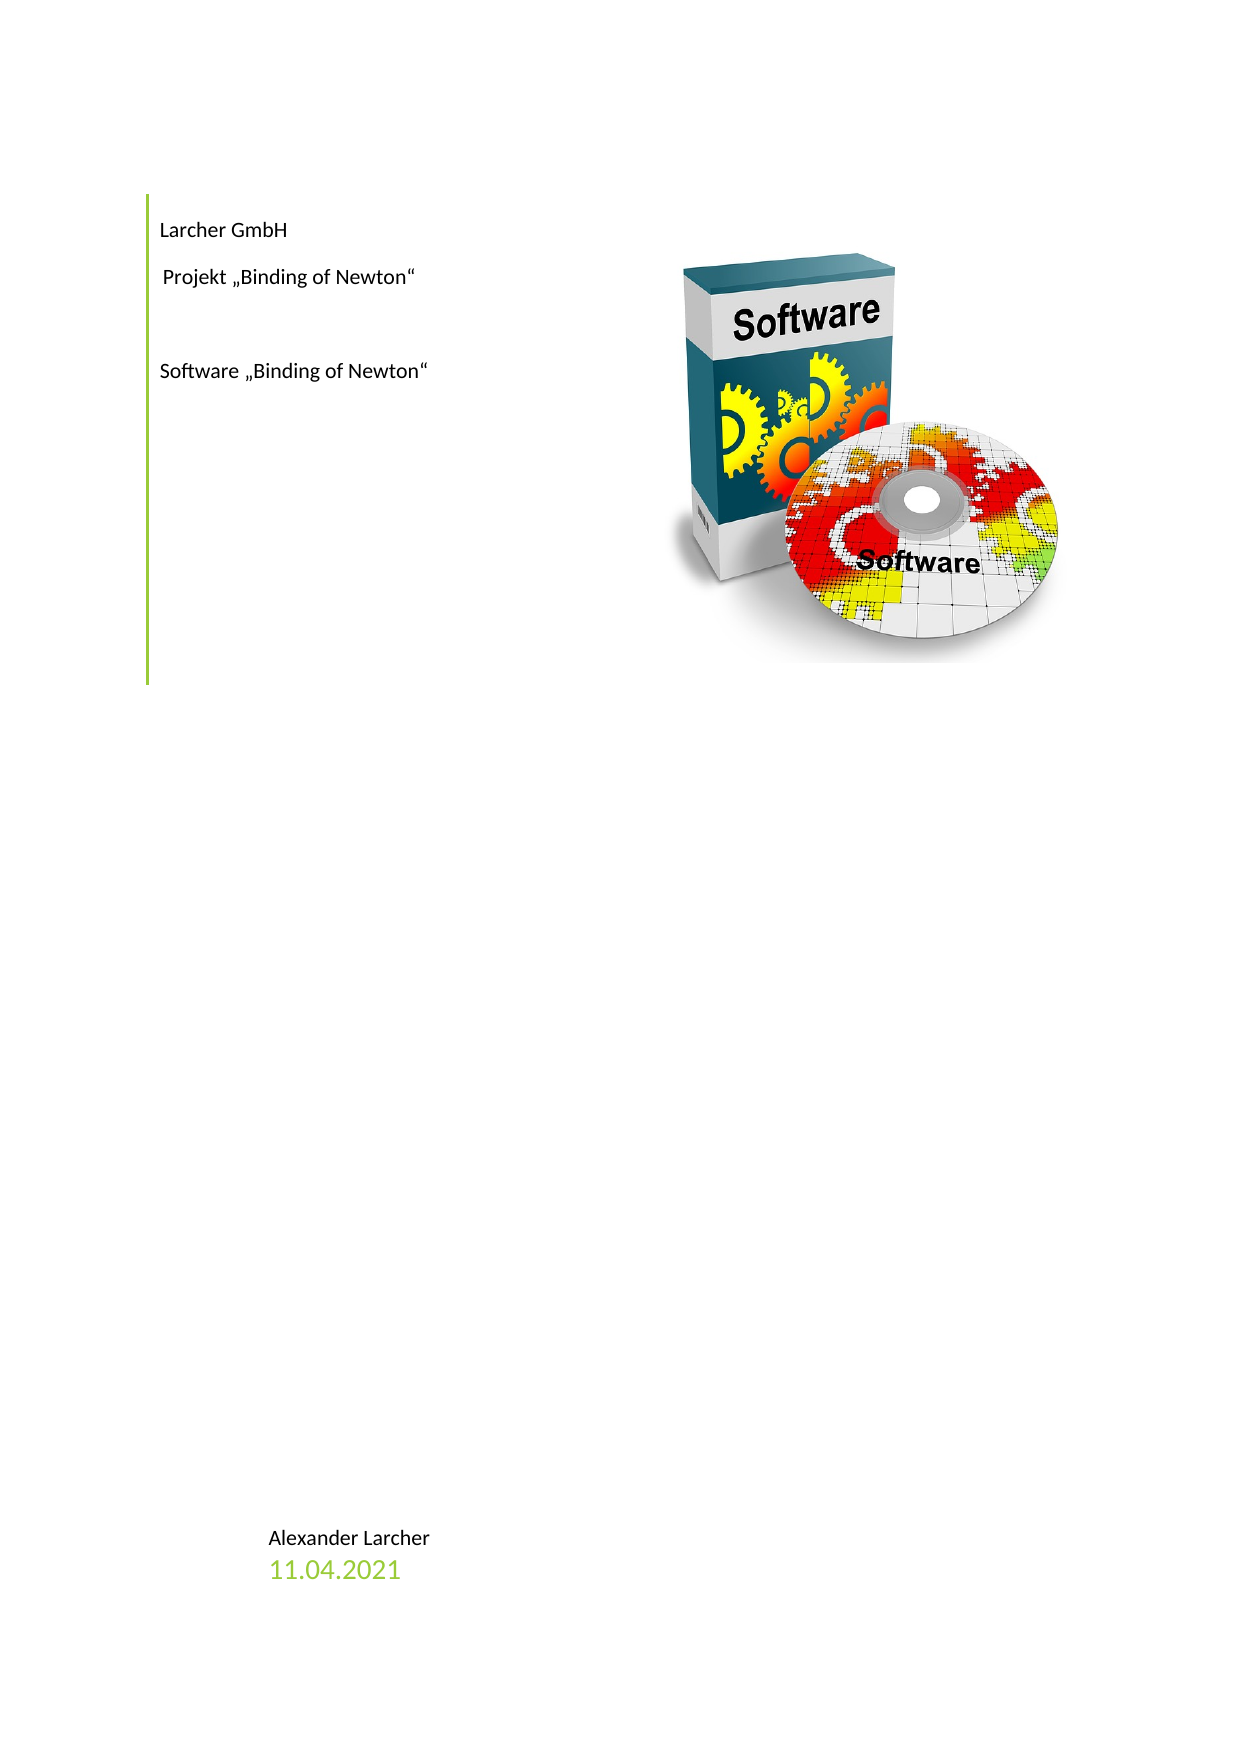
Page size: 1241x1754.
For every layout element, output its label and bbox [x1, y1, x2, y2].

picture [656, 216, 1080, 663]
